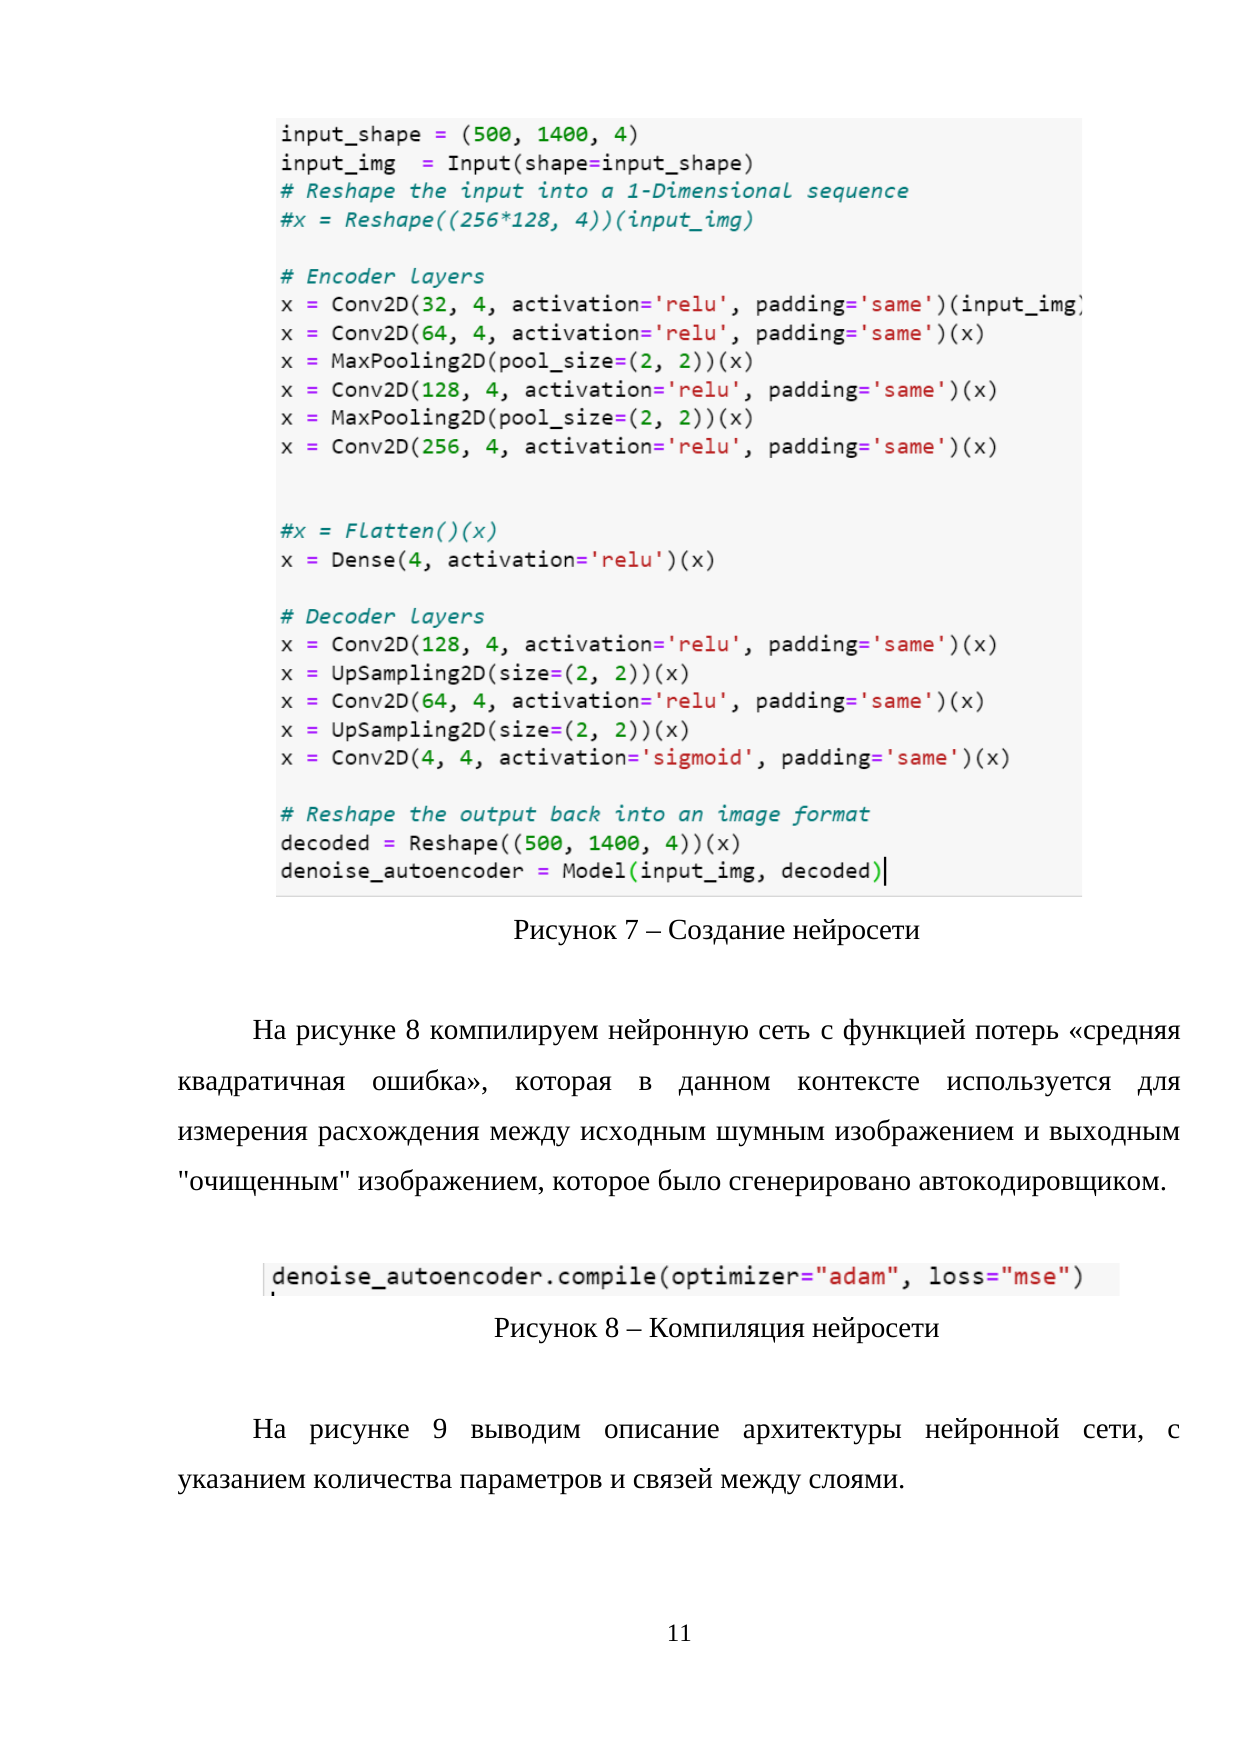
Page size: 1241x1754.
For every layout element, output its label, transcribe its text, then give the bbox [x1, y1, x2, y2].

text Рисунок 7 – Создание нейросети [177, 912, 1181, 945]
text Рисунок 8 – Компиляция нейросети [177, 1310, 1181, 1344]
text На рисунке 9 выводим описание архитектуры нейронной сети, с указанием количества параметров и связей между слоями. [177, 1411, 1181, 1494]
picture [276, 118, 1083, 898]
text На рисунке 8 компилируем нейронную сеть c функцией потерь «средняя квадратичная ошибка», которая в данном контексте используется для измерения расхождения между исходным шумным изображением и выходным "очищенным" изображением, которое было сгенерировано автокодировщиком. [177, 1012, 1181, 1197]
picture [252, 1263, 1120, 1296]
